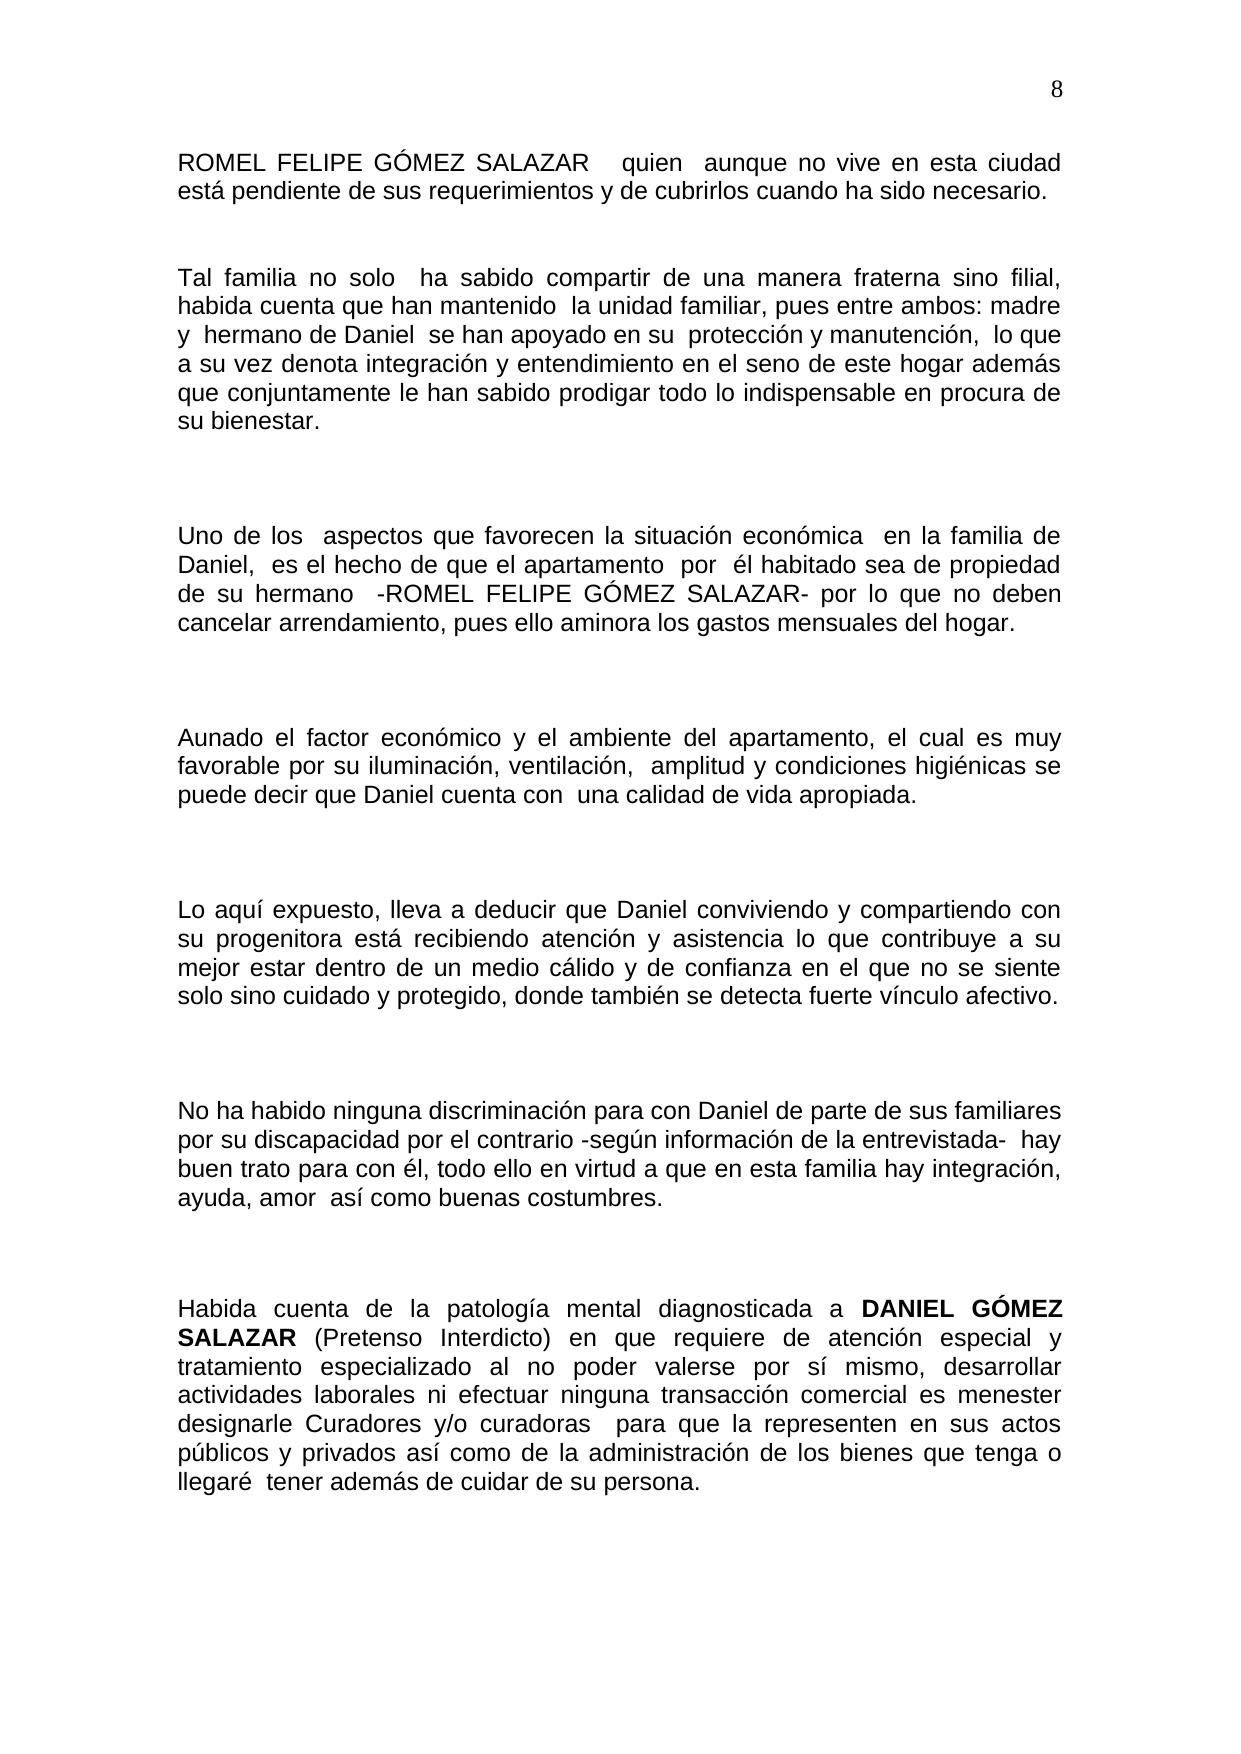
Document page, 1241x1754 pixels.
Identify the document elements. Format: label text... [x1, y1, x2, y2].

text Aunado el factor económico y el ambiente del apartamento, el cual es muy favorable por su iluminación, ventilación, amplitud y condiciones higiénicas se puede decir que Daniel cuenta con una calidad de vida apropiada. [177, 723, 1063, 809]
text Tal familia no solo ha sabido compartir de una manera fraterna sino filial, habida cuenta que han mantenido la unidad familiar, pues entre ambos: madre y hermano de Daniel se han apoyado en su protección y manutención, lo que a su vez denota integración y entendimiento en el seno de este hogar además que conjuntamente le han sabido prodigar todo lo indispensable en procura de su bienestar. [177, 263, 1063, 435]
text Habida cuenta de la patología mental diagnosticada a DANIEL GÓMEZ SALAZAR (Pretenso Interdicto) en que requiere de atención especial y tratamiento especializado al no poder valerse por sí mismo, desarrollar actividades laborales ni efectuar ninguna transacción comercial es menester designarle Curadores y/o curadoras para que la representen en sus actos públicos y privados así como de la administración de los bienes que tenga o llegaré tener además de cuidar de su persona. [177, 1294, 1063, 1495]
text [177, 148, 1063, 205]
text Lo aquí expuesto, lleva a deducir que Daniel conviviendo y compartiendo con su progenitora está recibiendo atención y asistencia lo que contribuye a su mejor estar dentro de un medio cálido y de confianza en el que no se siente solo sino cuidado y protegido, donde también se detecta fuerte vínculo afectivo. [177, 895, 1063, 1010]
text Uno de los aspectos que favorecen la situación económica en la familia de Daniel, es el hecho de que el apartamento por él habitado sea de propiedad de su hermano -ROMEL FELIPE GÓMEZ SALAZAR- por lo que no deben cancelar arrendamiento, pues ello aminora los gastos mensuales del hogar. [177, 521, 1063, 636]
text No ha habido ninguna discriminación para con Daniel de parte de sus familiares por su discapacidad por el contrario -según información de la entrevistada- hay buen trato para con él, todo ello en virtud a que en esta familia hay integración, ayuda, amor así como buenas costumbres. [177, 1096, 1063, 1211]
